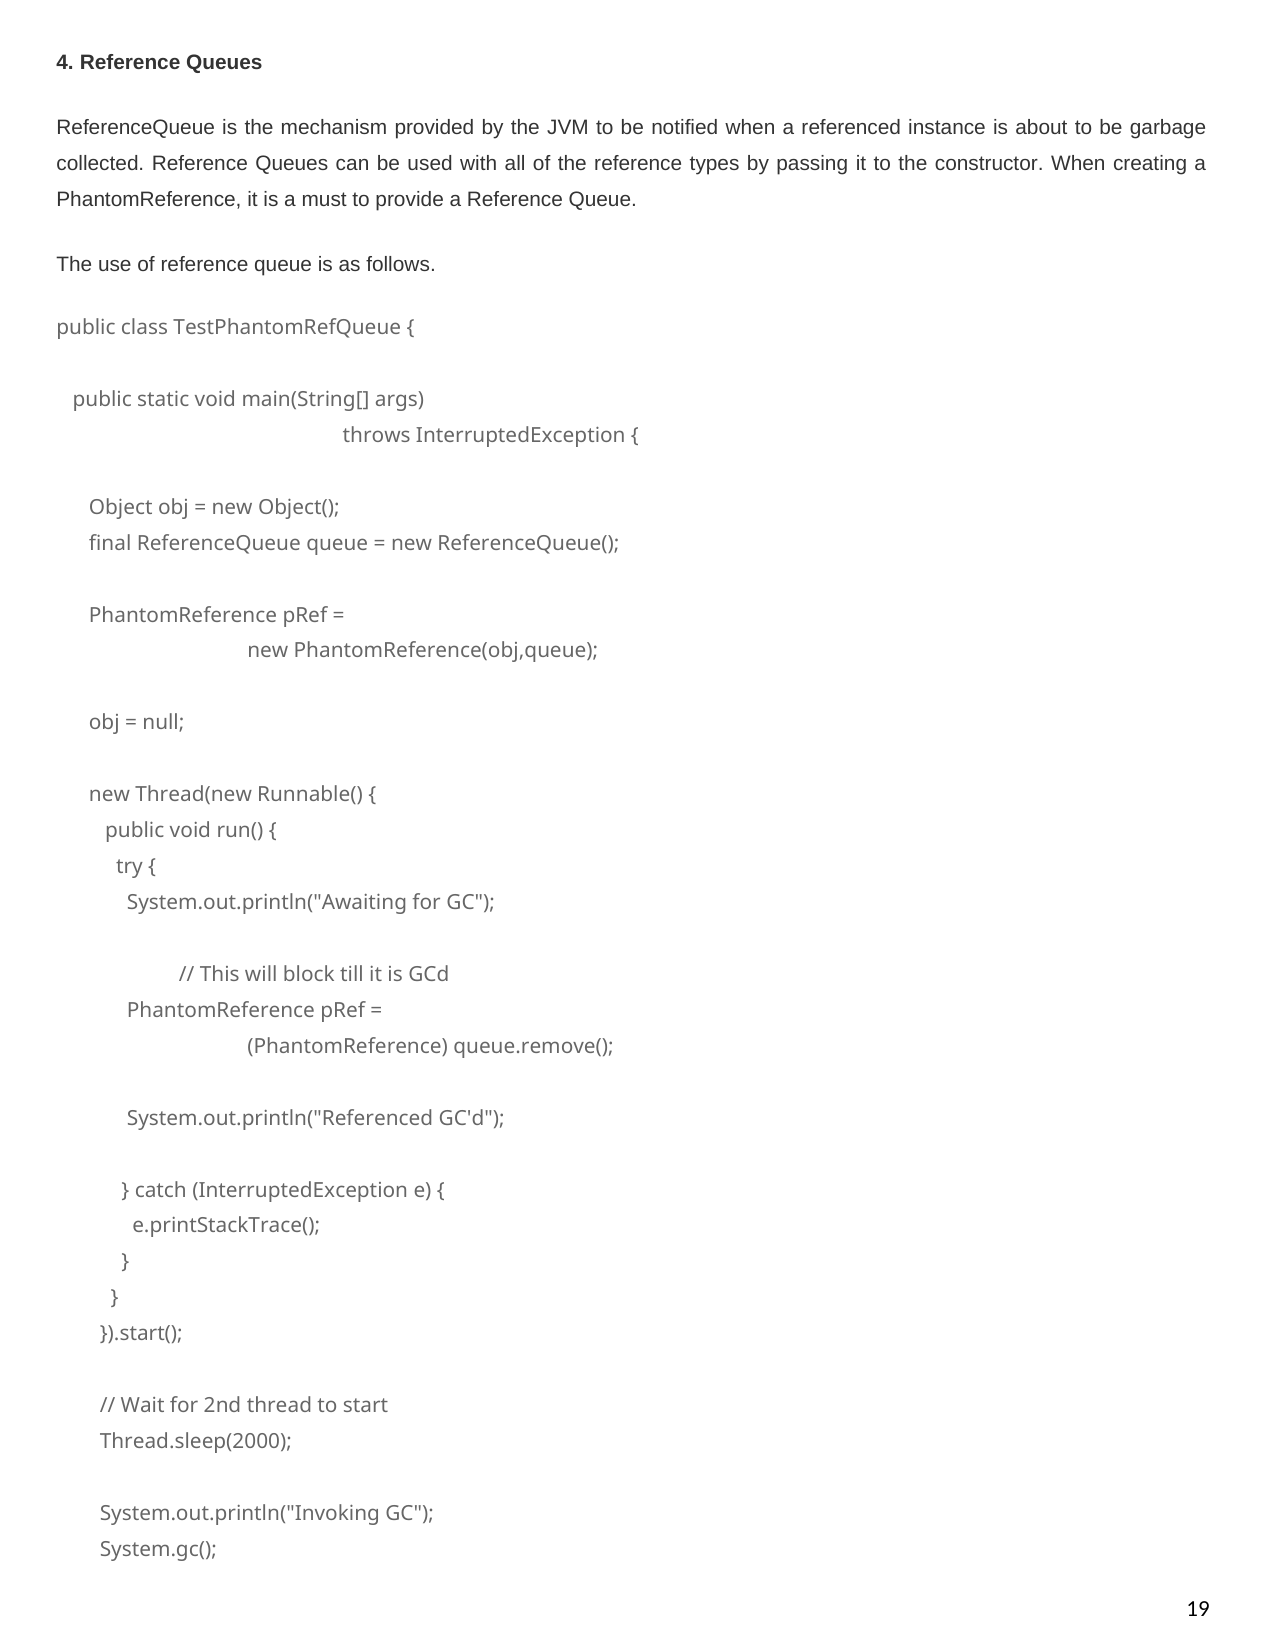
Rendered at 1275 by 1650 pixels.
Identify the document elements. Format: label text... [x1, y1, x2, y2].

text try { [56, 844, 1209, 880]
text obj = null; [56, 700, 1209, 736]
text } catch (InterruptedException e) { [56, 1167, 1209, 1203]
text }).start(); [56, 1311, 1209, 1347]
text new PhantomReference(obj,queue); [56, 628, 1209, 664]
text new Thread(new Runnable() { [56, 772, 1209, 808]
text Object obj = new Object(); [56, 484, 1209, 520]
text System.out.println("Awaiting for GC"); [56, 880, 1209, 916]
text The use of reference queue is as follows. [56, 239, 1209, 276]
text throws InterruptedException { [56, 412, 1209, 448]
text PhantomReference pRef = [56, 592, 1209, 628]
text public static void main(String[] args) [56, 377, 1209, 412]
text } [56, 1275, 1209, 1311]
text System.out.println("Referenced GC'd"); [56, 1095, 1209, 1131]
text PhantomReference pRef = [56, 987, 1209, 1023]
text } [56, 1239, 1209, 1275]
text System.out.println("Invoking GC"); [56, 1491, 1209, 1527]
text e.printStackTrace(); [56, 1203, 1209, 1239]
text 4. Reference Queues [56, 37, 1209, 73]
text // This will block till it is GCd [56, 952, 1209, 987]
text public class TestPhantomRefQueue { [56, 305, 1209, 341]
text final ReferenceQueue queue = new ReferenceQueue(); [56, 520, 1209, 556]
text // Wait for 2nd thread to start [56, 1383, 1209, 1419]
text Thread.sleep(2000); [56, 1419, 1209, 1455]
text public void run() { [56, 808, 1209, 844]
text (PhantomReference) queue.remove(); [56, 1023, 1209, 1059]
text System.gc(); [56, 1527, 1209, 1562]
text ReferenceQueue is the mechanism provided by the JVM to be notified when a referenced instance is about to be garbage collected. Reference Queues can be used with all of the reference types by passing it to the constructor. When creating a PhantomReference, it is a must to provide a Reference Queue. [56, 103, 1209, 210]
